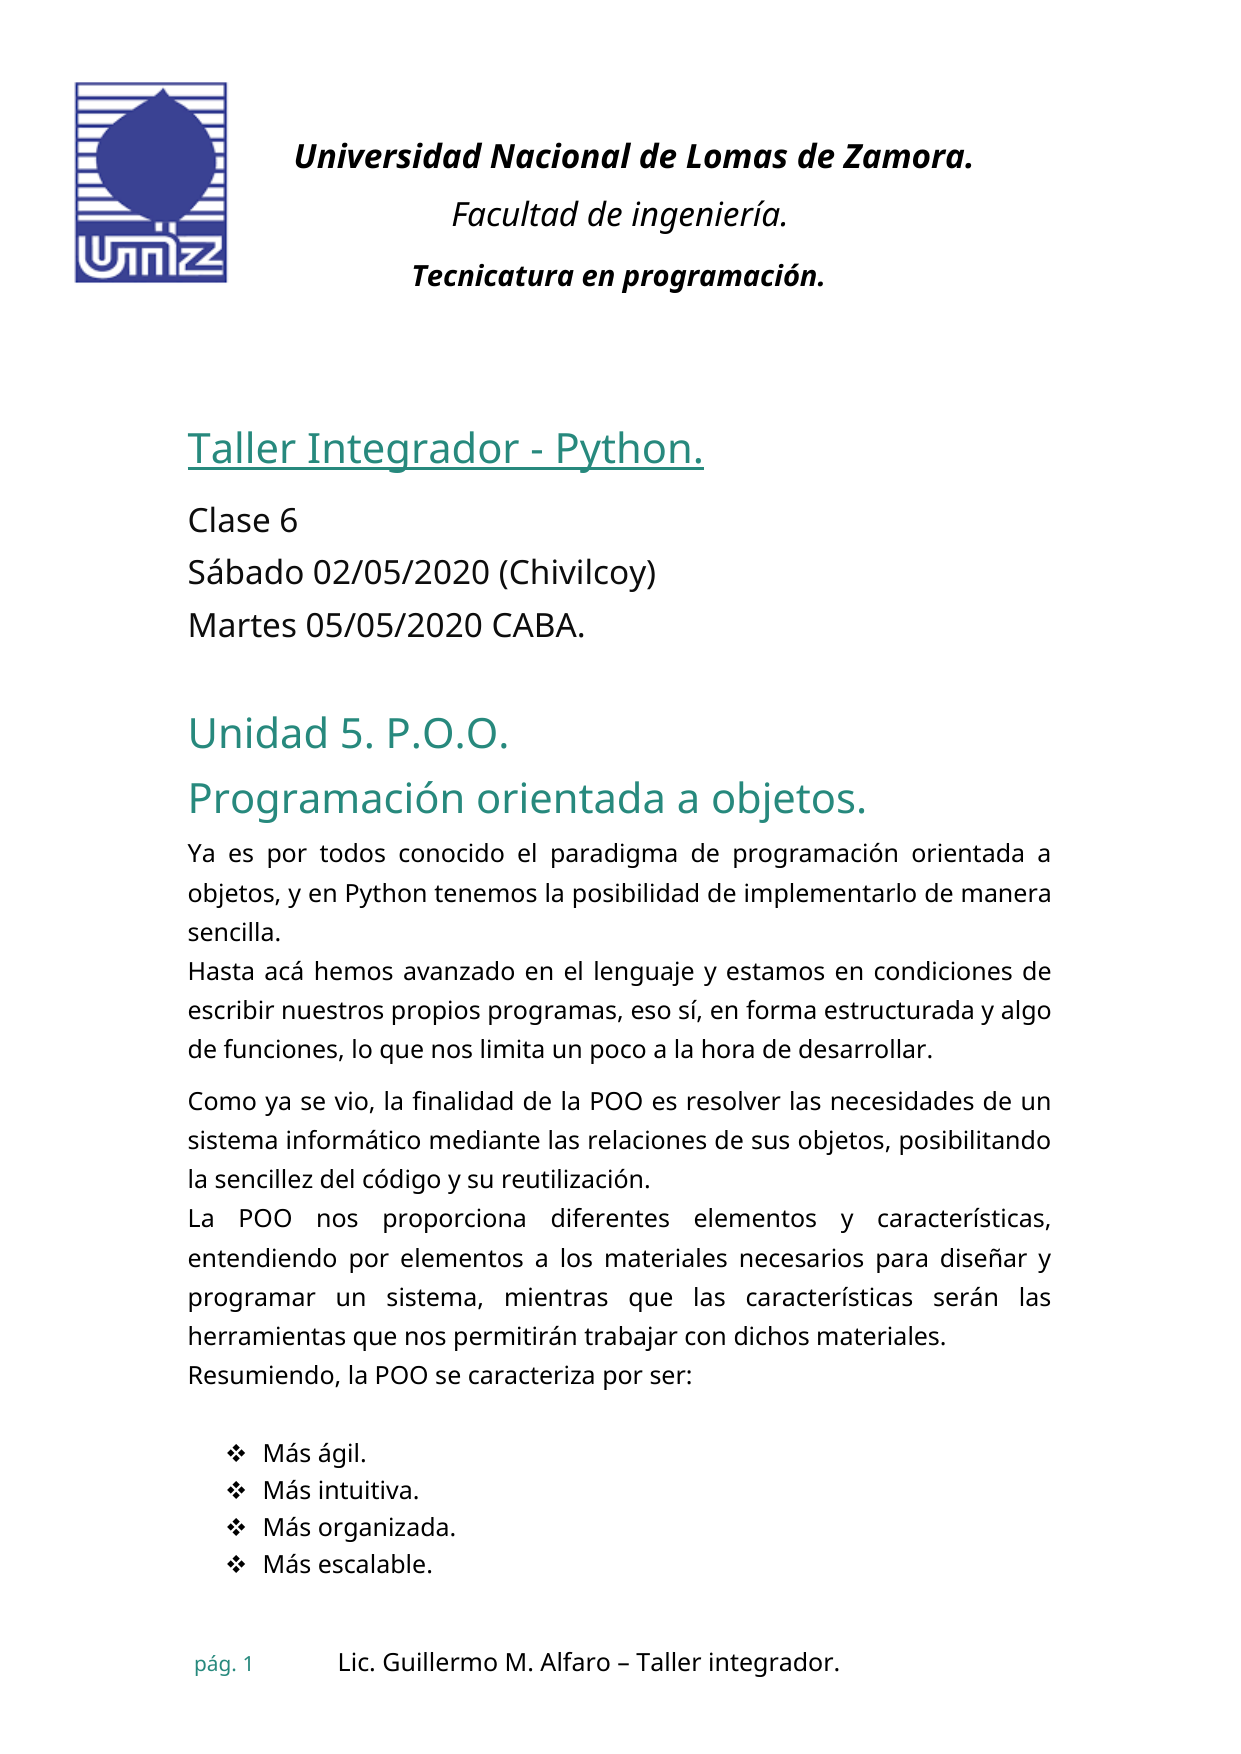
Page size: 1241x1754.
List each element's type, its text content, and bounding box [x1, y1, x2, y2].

subtitle Taller Integrador - Python. [187, 419, 1053, 476]
list Más escalable. [225, 1546, 1053, 1580]
text La POO nos proporciona diferentes elementos y características, entendiendo por elementos a los materiales necesarios para diseñar y programar un sistema, mientras que las características serán las herramientas que nos permitirán trabajar con dichos materiales. [187, 1201, 1053, 1353]
subtitle Programación orientada a objetos. [187, 769, 1053, 826]
text Como ya se vio, la finalidad de la POO es resolver las necesidades de un sistema informático mediante las relaciones de sus objetos, posibilitando la sencillez del código y su reutilización. [187, 1083, 1053, 1196]
list Más ágil. [225, 1436, 1053, 1470]
list Más organizada. [225, 1509, 1053, 1544]
subtitle Martes 05/05/2020 CABA. [187, 601, 1053, 647]
subtitle Unidad 5. P.O.O. [187, 703, 1053, 760]
text Resumiendo, la POO se caracteriza por ser: [187, 1358, 1053, 1392]
text Hasta acá hemos avanzado en el lenguaje y estamos en condiciones de escribir nuestros propios programas, eso sí, en forma estructurada y algo de funciones, lo que nos limita un poco a la hora de desarrollar. [187, 953, 1053, 1066]
picture [73, 81, 230, 286]
subtitle Sábado 02/05/2020 (Chivilcoy) [187, 549, 1053, 594]
list Más intuitiva. [225, 1473, 1053, 1507]
subtitle Clase 6 [187, 497, 1053, 542]
text Ya es por todos conocido el paradigma de programación orientada a objetos, y en Python tenemos la posibilidad de implementarlo de manera sencilla. [187, 836, 1053, 948]
